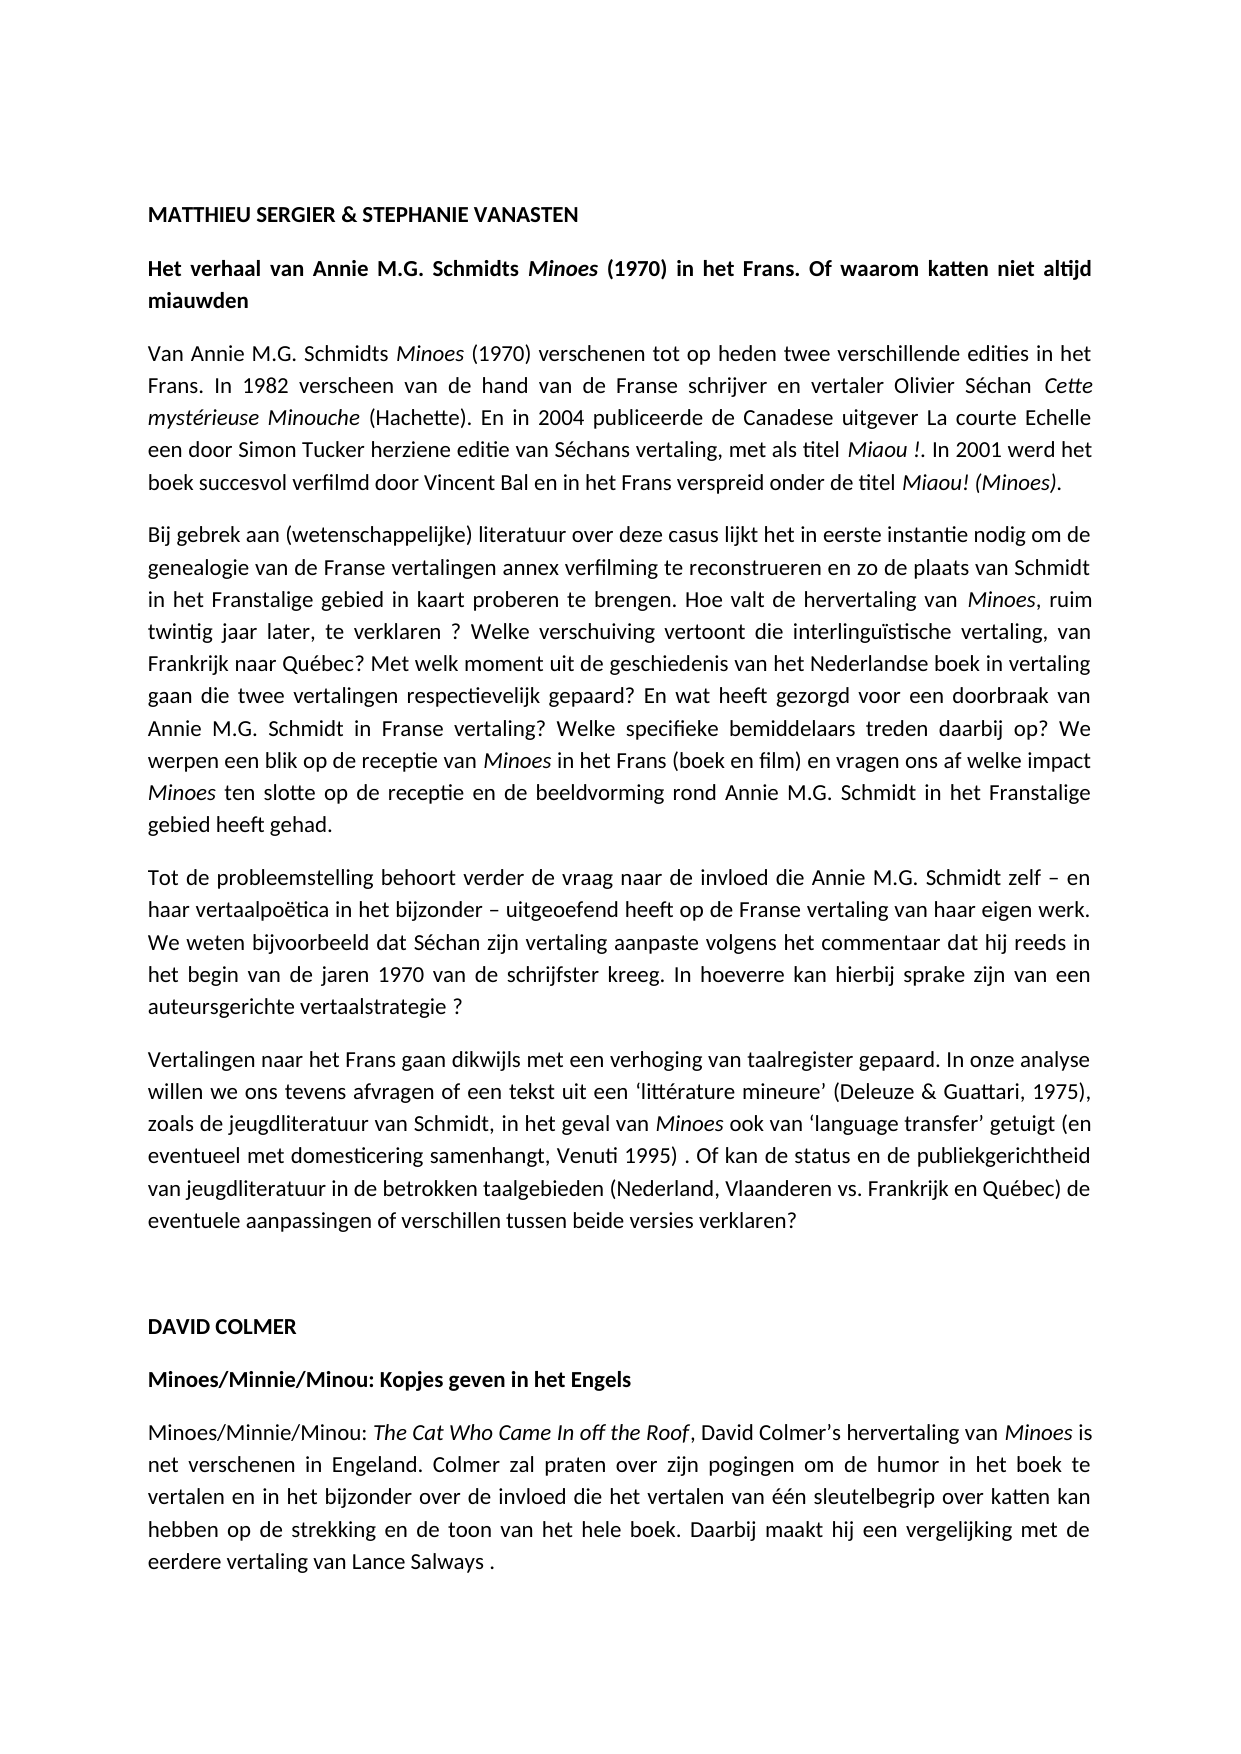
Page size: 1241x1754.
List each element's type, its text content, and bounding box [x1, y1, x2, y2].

text Minoes/Minnie/Minou: Kopjes geven in het Engels [148, 1365, 1093, 1393]
text Het verhaal van Annie M.G. Schmidts Minoes (1970) in het Frans. Of waarom katten niet altijd miauwden [148, 254, 1093, 314]
text MATTHIEU SERGIER & STEPHANIE VANASTEN [148, 201, 1093, 229]
text Van Annie M.G. Schmidts Minoes (1970) verschenen tot op heden twee verschillende edities in het Frans. In 1982 verscheen van de hand van de Franse schrijver en vertaler Olivier Séchan Cette mystérieuse Minouche (Hachette). En in 2004 publiceerde de Canadese uitgever La courte Echelle een door Simon Tucker herziene editie van Séchans vertaling, met als titel Miaou !. In 2001 werd het boek succesvol verfilmd door Vincent Bal en in het Frans verspreid onder de titel Miaou! (Minoes). [148, 339, 1093, 496]
text Vertalingen naar het Frans gaan dikwijls met een verhoging van taalregister gepaard. In onze analyse willen we ons tevens afvragen of een tekst uit een ‘littérature mineure’ (Deleuze & Guattari, 1975), zoals de jeugdliteratuur van Schmidt, in het geval van Minoes ook van ‘language transfer’ getuigt (en eventueel met domesticering samenhangt, Venuti 1995) . Of kan de status en de publiekgerichtheid van jeugdliteratuur in de betrokken taalgebieden (Nederland, Vlaanderen vs. Frankrijk en Québec) de eventuele aanpassingen of verschillen tussen beide versies verklaren? [148, 1045, 1093, 1234]
text Minoes/Minnie/Minou: The Cat Who Came In off the Roof, David Colmer’s hervertaling van Minoes is net verschenen in Engeland. Colmer zal praten over zijn pogingen om de humor in het boek te vertalen en in het bijzonder over de invloed die het vertalen van één sleutelbegrip over katten kan hebben op de strekking en de toon van het hele boek. Daarbij maakt hij een vergelijking met de eerdere vertaling van Lance Salways . [148, 1418, 1093, 1575]
text DAVID COLMER [148, 1312, 1093, 1340]
text Bij gebrek aan (wetenschappelijke) literatuur over deze casus lijkt het in eerste instantie nodig om de genealogie van de Franse vertalingen annex verfilming te reconstrueren en zo de plaats van Schmidt in het Franstalige gebied in kaart proberen te brengen. Hoe valt de hervertaling van Minoes, ruim twintig jaar later, te verklaren ? Welke verschuiving vertoont die interlinguïstische vertaling, van Frankrijk naar Québec? Met welk moment uit de geschiedenis van het Nederlandse boek in vertaling gaan die twee vertalingen respectievelijk gepaard? En wat heeft gezorgd voor een doorbraak van Annie M.G. Schmidt in Franse vertaling? Welke specifieke bemiddelaars treden daarbij op? We werpen een blik op de receptie van Minoes in het Frans (boek en film) en vragen ons af welke impact Minoes ten slotte op de receptie en de beeldvorming rond Annie M.G. Schmidt in het Franstalige gebied heeft gehad. [148, 521, 1093, 838]
text Tot de probleemstelling behoort verder de vraag naar de invloed die Annie M.G. Schmidt zelf – en haar vertaalpoëtica in het bijzonder – uitgeoefend heeft op de Franse vertaling van haar eigen werk. We weten bijvoorbeeld dat Séchan zijn vertaling aanpaste volgens het commentaar dat hij reeds in het begin van de jaren 1970 van de schrijfster kreeg. In hoeverre kan hierbij sprake zijn van een auteursgerichte vertaalstrategie ? [148, 863, 1093, 1020]
